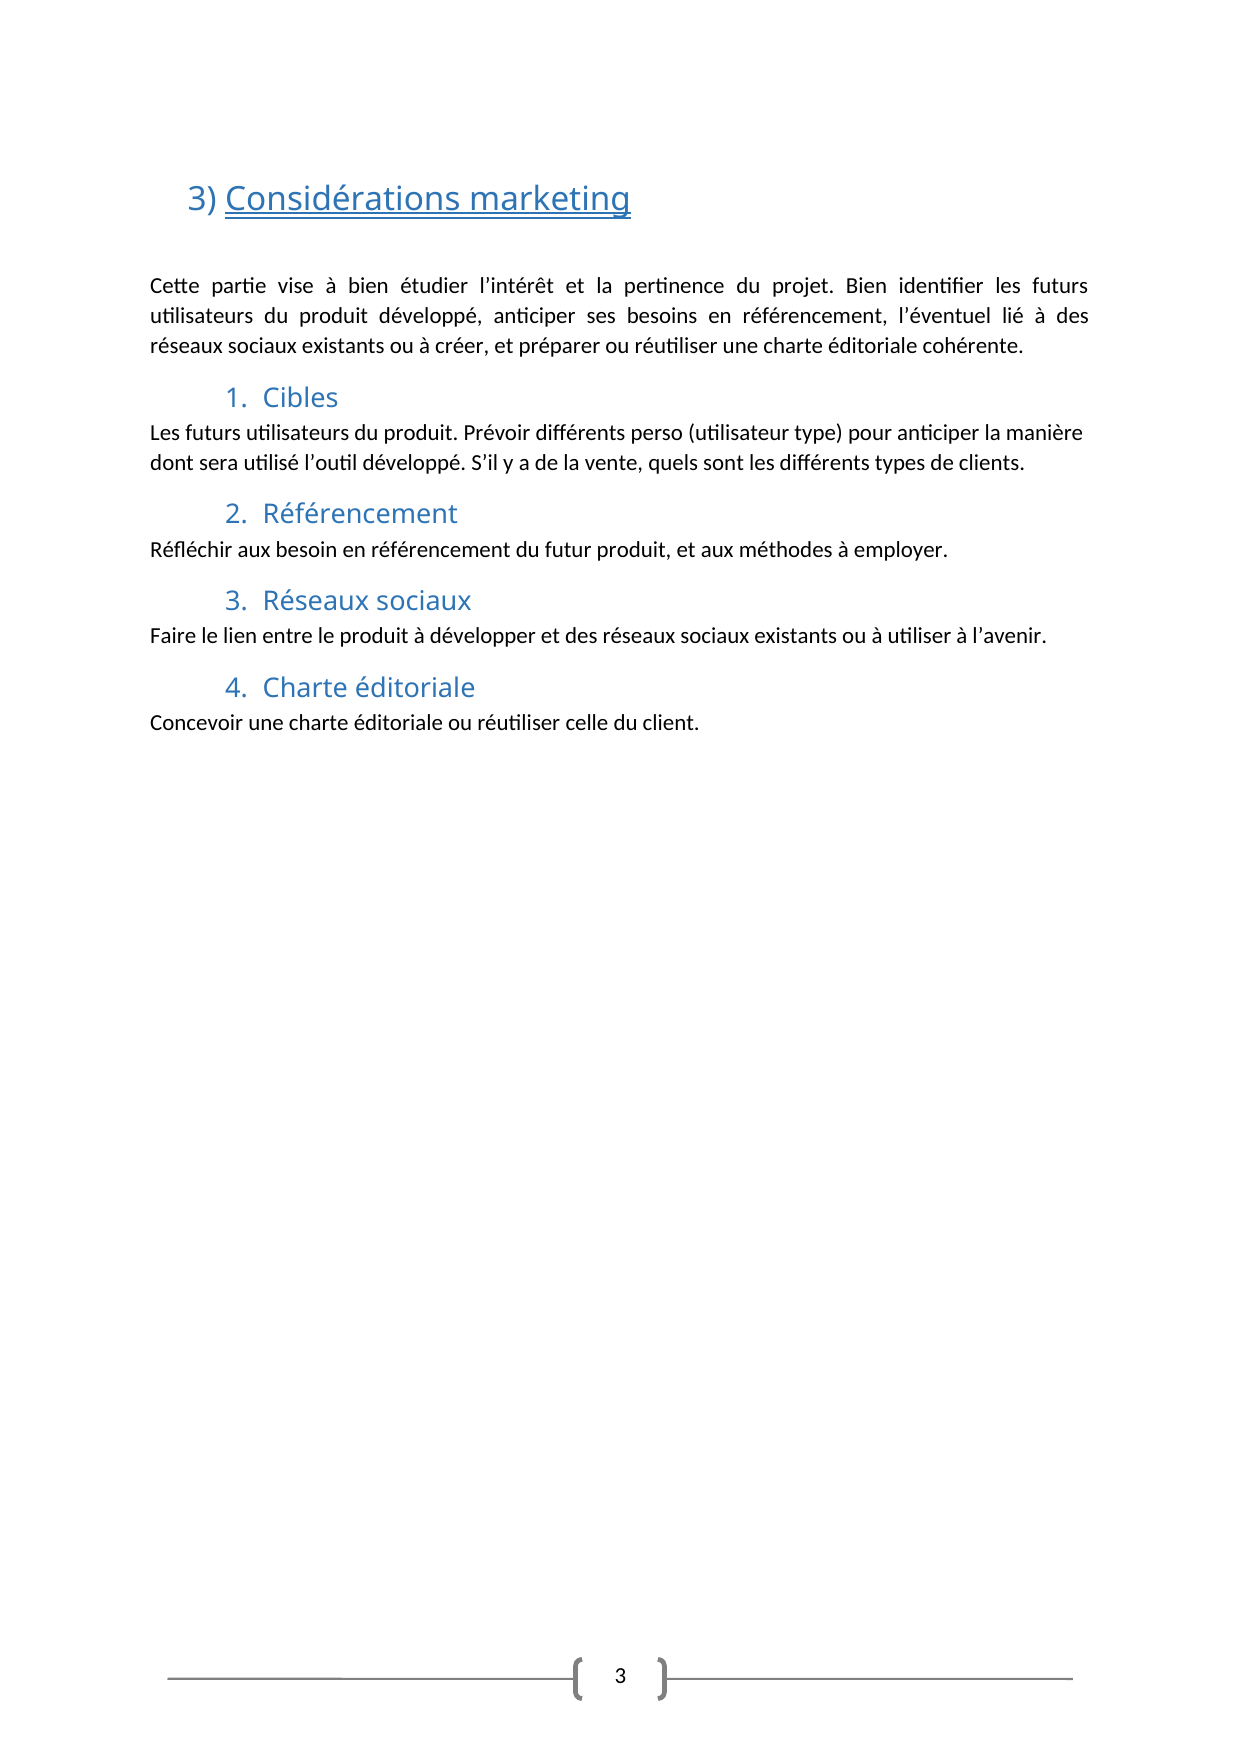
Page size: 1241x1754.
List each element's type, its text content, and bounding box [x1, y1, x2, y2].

text Réfléchir aux besoin en référencement du futur produit, et aux méthodes à employer. [150, 535, 1090, 563]
text Les futurs utilisateurs du produit. Prévoir différents perso (utilisateur type) pour anticiper la manière dont sera utilisé l’outil développé. S’il y a de la vente, quels sont les différents types de clients. [150, 418, 1090, 476]
subtitle Référencement [225, 495, 1090, 532]
subtitle Réseaux sociaux [225, 582, 1090, 618]
subtitle Considérations marketing [187, 175, 1090, 220]
subtitle Cibles [225, 378, 1090, 415]
text Faire le lien entre le produit à développer et des réseaux sociaux existants ou à utiliser à l’avenir. [150, 621, 1090, 649]
subtitle Charte éditoriale [225, 668, 1090, 705]
text Concevoir une charte éditoriale ou réutiliser celle du client. [150, 708, 1090, 736]
text Cette partie vise à bien étudier l’intérêt et la pertinence du projet. Bien identifier les futurs utilisateurs du produit développé, anticiper ses besoins en référencement, l’éventuel lié à des réseaux sociaux existants ou à créer, et préparer ou réutiliser une charte éditoriale cohérente. [150, 271, 1090, 359]
